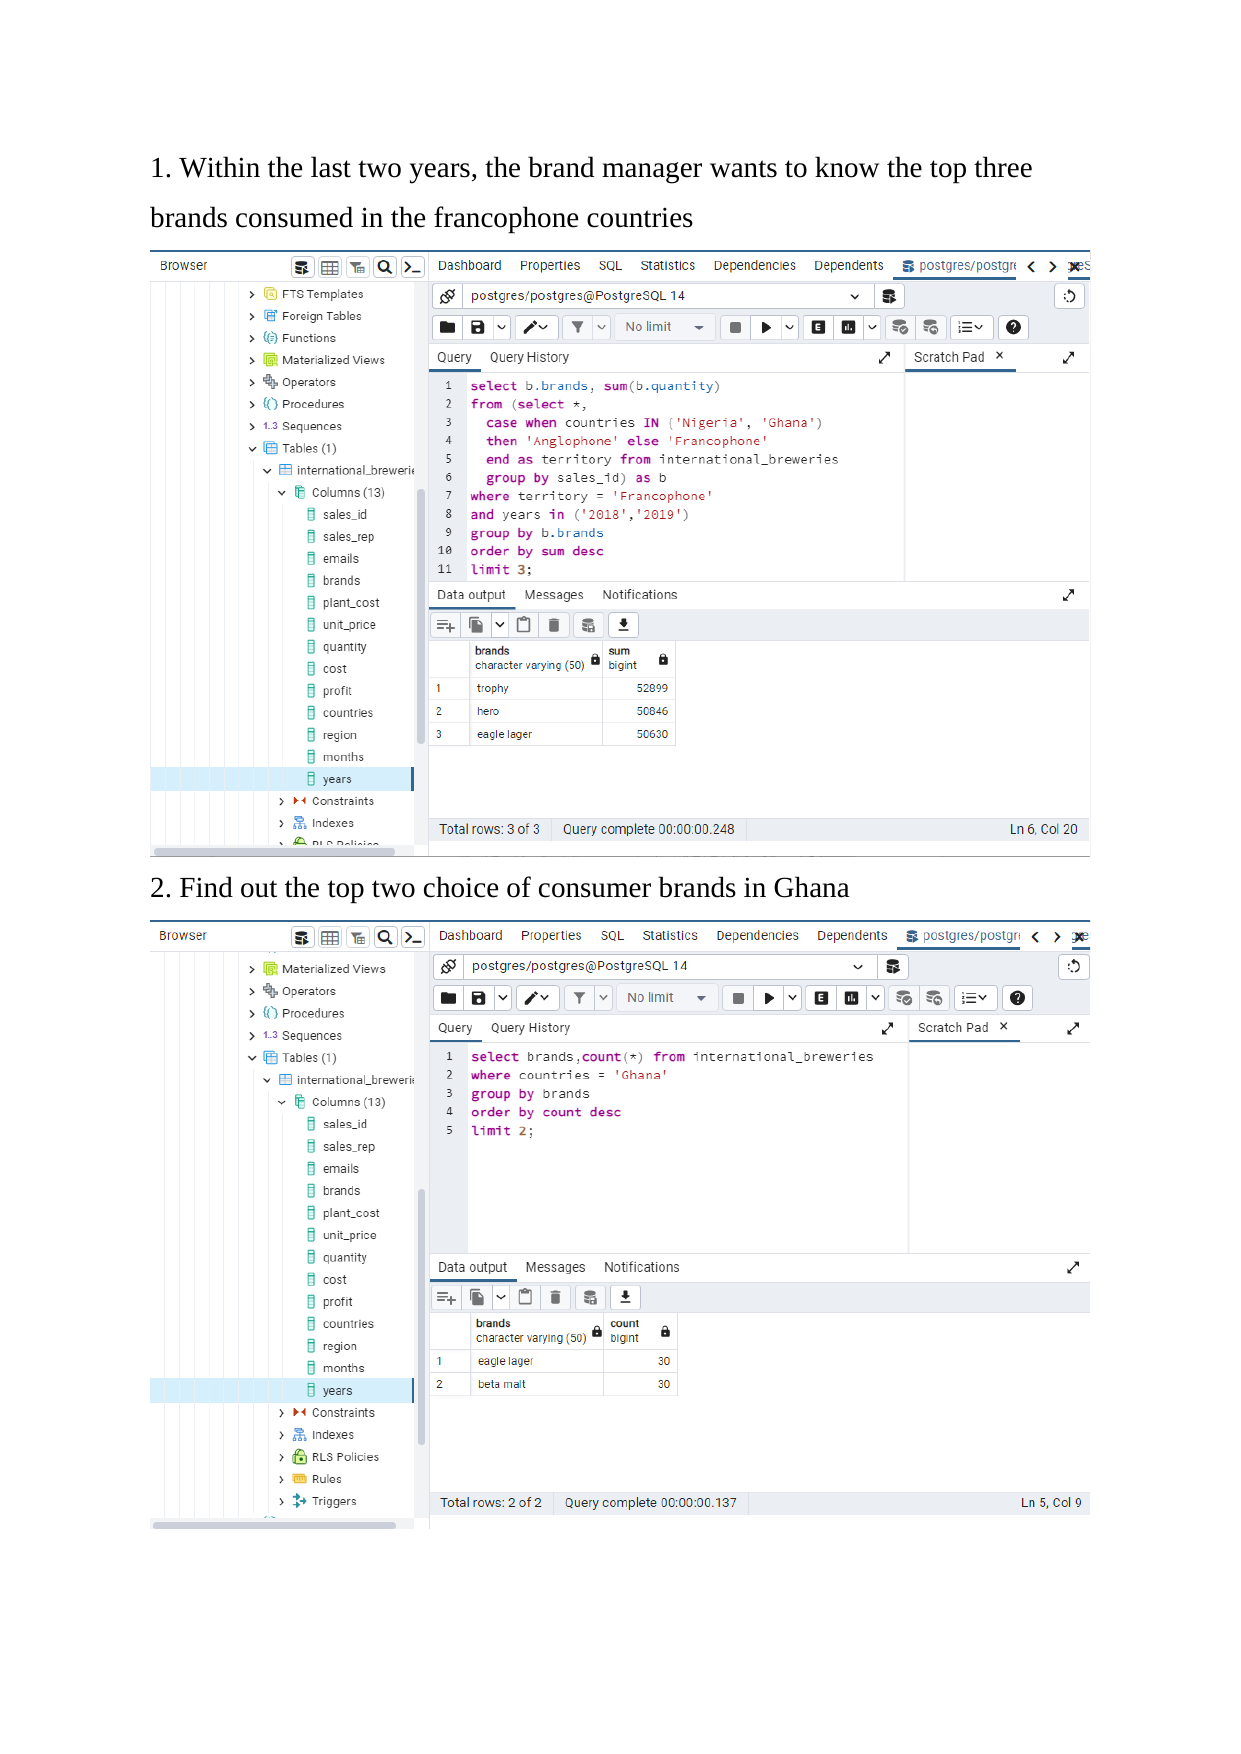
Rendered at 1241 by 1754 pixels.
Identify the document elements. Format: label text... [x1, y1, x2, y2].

text 1. Within the last two years, the brand manager wants to know the top three brands consumed in the francophone countries [150, 150, 1090, 234]
picture [150, 920, 1091, 1529]
picture [150, 250, 1091, 857]
text 2. Find out the top two choice of consumer brands in Ghana [150, 870, 1090, 903]
